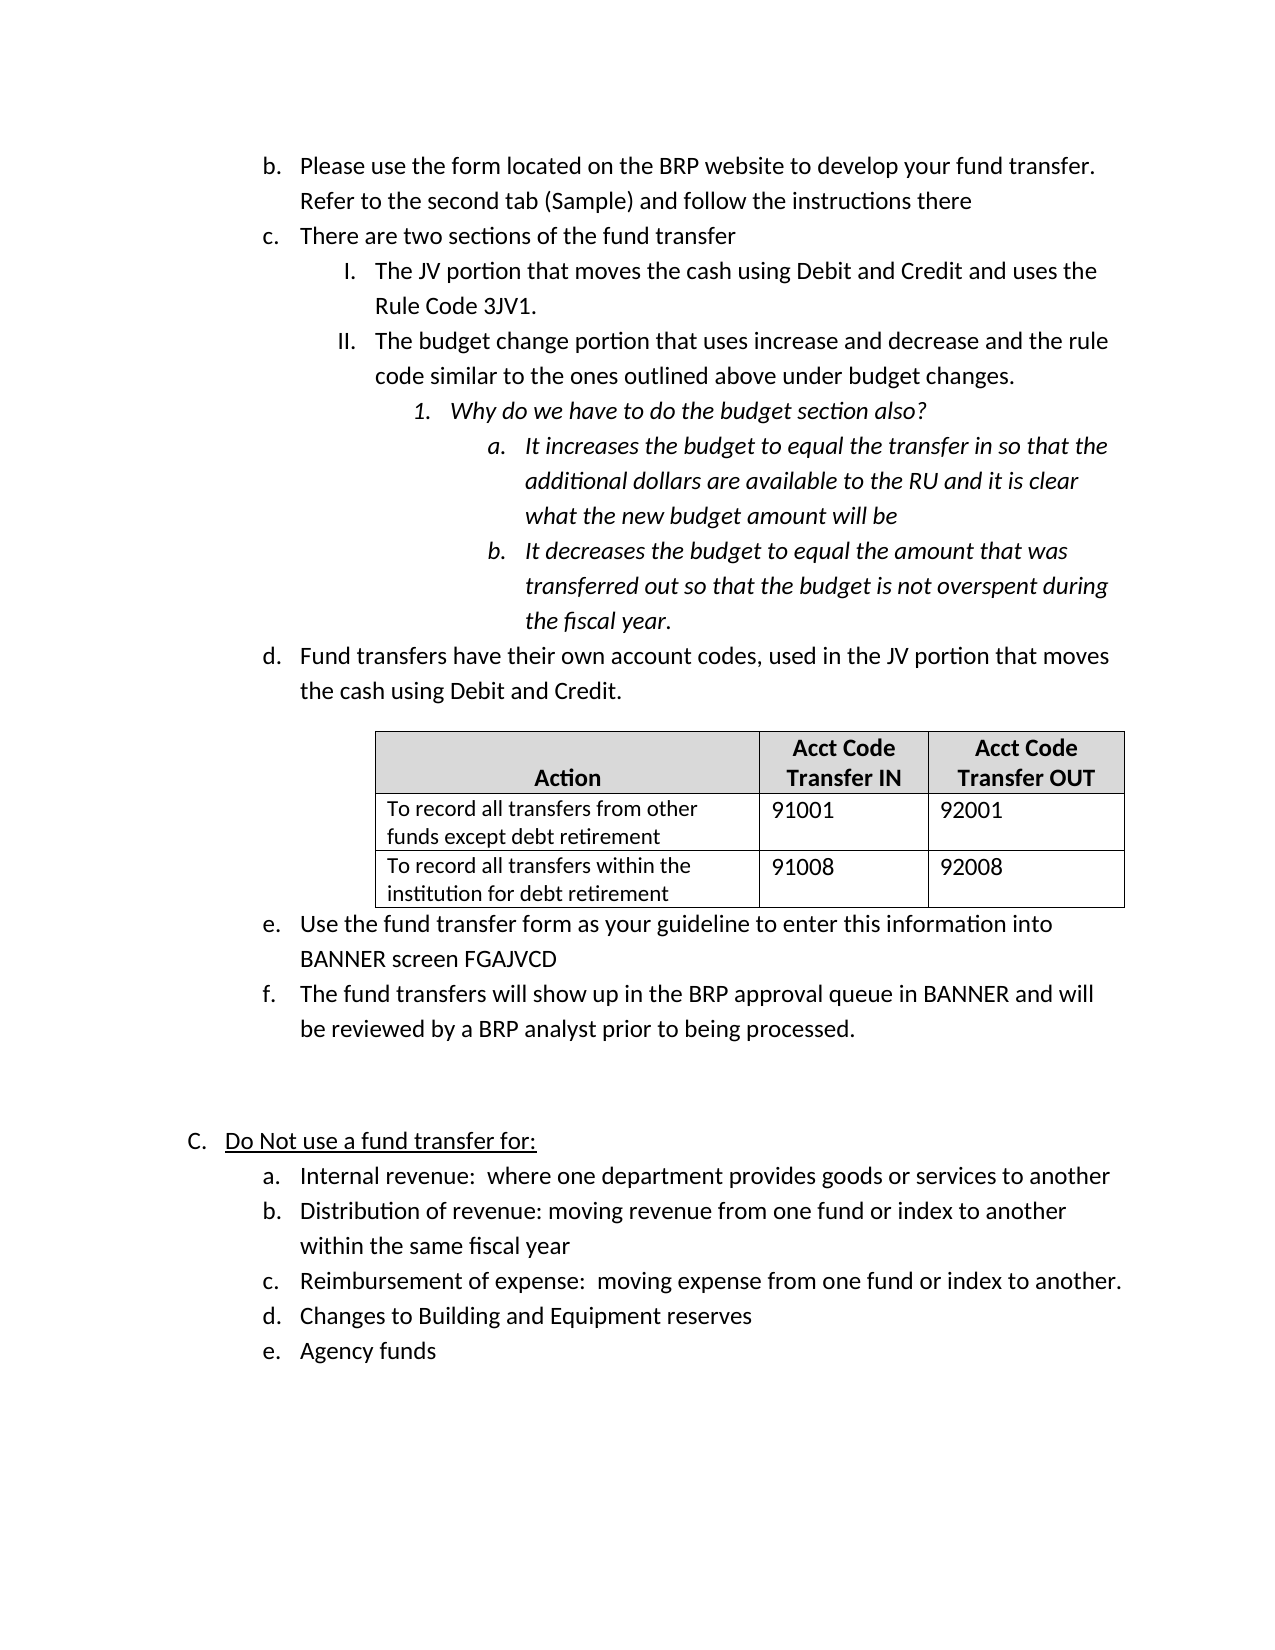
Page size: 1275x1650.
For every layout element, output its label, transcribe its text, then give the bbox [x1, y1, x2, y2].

list Distribution of revenue: moving revenue from one fund or index to another within the same fiscal year [262, 1195, 1125, 1260]
table_cell 92008 [929, 851, 1124, 907]
list It increases the budget to equal the transfer in so that the additional dollars are available to the RU and it is clear what the new budget amount will be [487, 430, 1125, 531]
table_cell 91008 [760, 851, 928, 907]
list Agency funds [262, 1335, 1125, 1365]
table_header Acct Code Transfer OUT [929, 732, 1124, 793]
table_cell To record all transfers from other funds except debt retirement [376, 794, 759, 850]
list It decreases the budget to equal the amount that was transferred out so that the budget is not overspent during the fiscal year. [487, 535, 1125, 636]
list Fund transfers have their own account codes, used in the JV portion that moves the cash using Debit and Credit. [262, 640, 1125, 706]
list The JV portion that moves the cash using Debit and Credit and uses the Rule Code 3JV1. [356, 255, 1125, 321]
table_header Acct Code Transfer IN [760, 732, 928, 793]
list The budget change portion that uses increase and decrease and the rule code similar to the ones outlined above under budget changes. [356, 325, 1125, 391]
list Do Not use a fund transfer for: [187, 1125, 1125, 1155]
table_cell 91001 [760, 794, 928, 850]
list Reimbursement of expense: moving expense from one fund or index to another. [262, 1265, 1125, 1295]
list Use the fund transfer form as your guideline to enter this information into BANNER screen FGAJVCD [262, 908, 1125, 974]
list There are two sections of the fund transfer [262, 220, 1125, 251]
list The fund transfers will show up in the BRP approval queue in BANNER and will be reviewed by a BRP analyst prior to being processed. [262, 978, 1125, 1044]
table_cell 92001 [929, 794, 1124, 850]
list Please use the form located on the BRP website to develop your fund transfer. Refer to the second tab (Sample) and follow the instructions there [262, 150, 1125, 216]
list Changes to Building and Equipment reserves [262, 1300, 1125, 1330]
list Why do we have to do the budget section also? [412, 395, 1125, 426]
table_cell To record all transfers within the institution for debt retirement [376, 851, 759, 907]
list Internal revenue: where one department provides goods or services to another [262, 1160, 1125, 1190]
table_header Action [376, 732, 759, 793]
